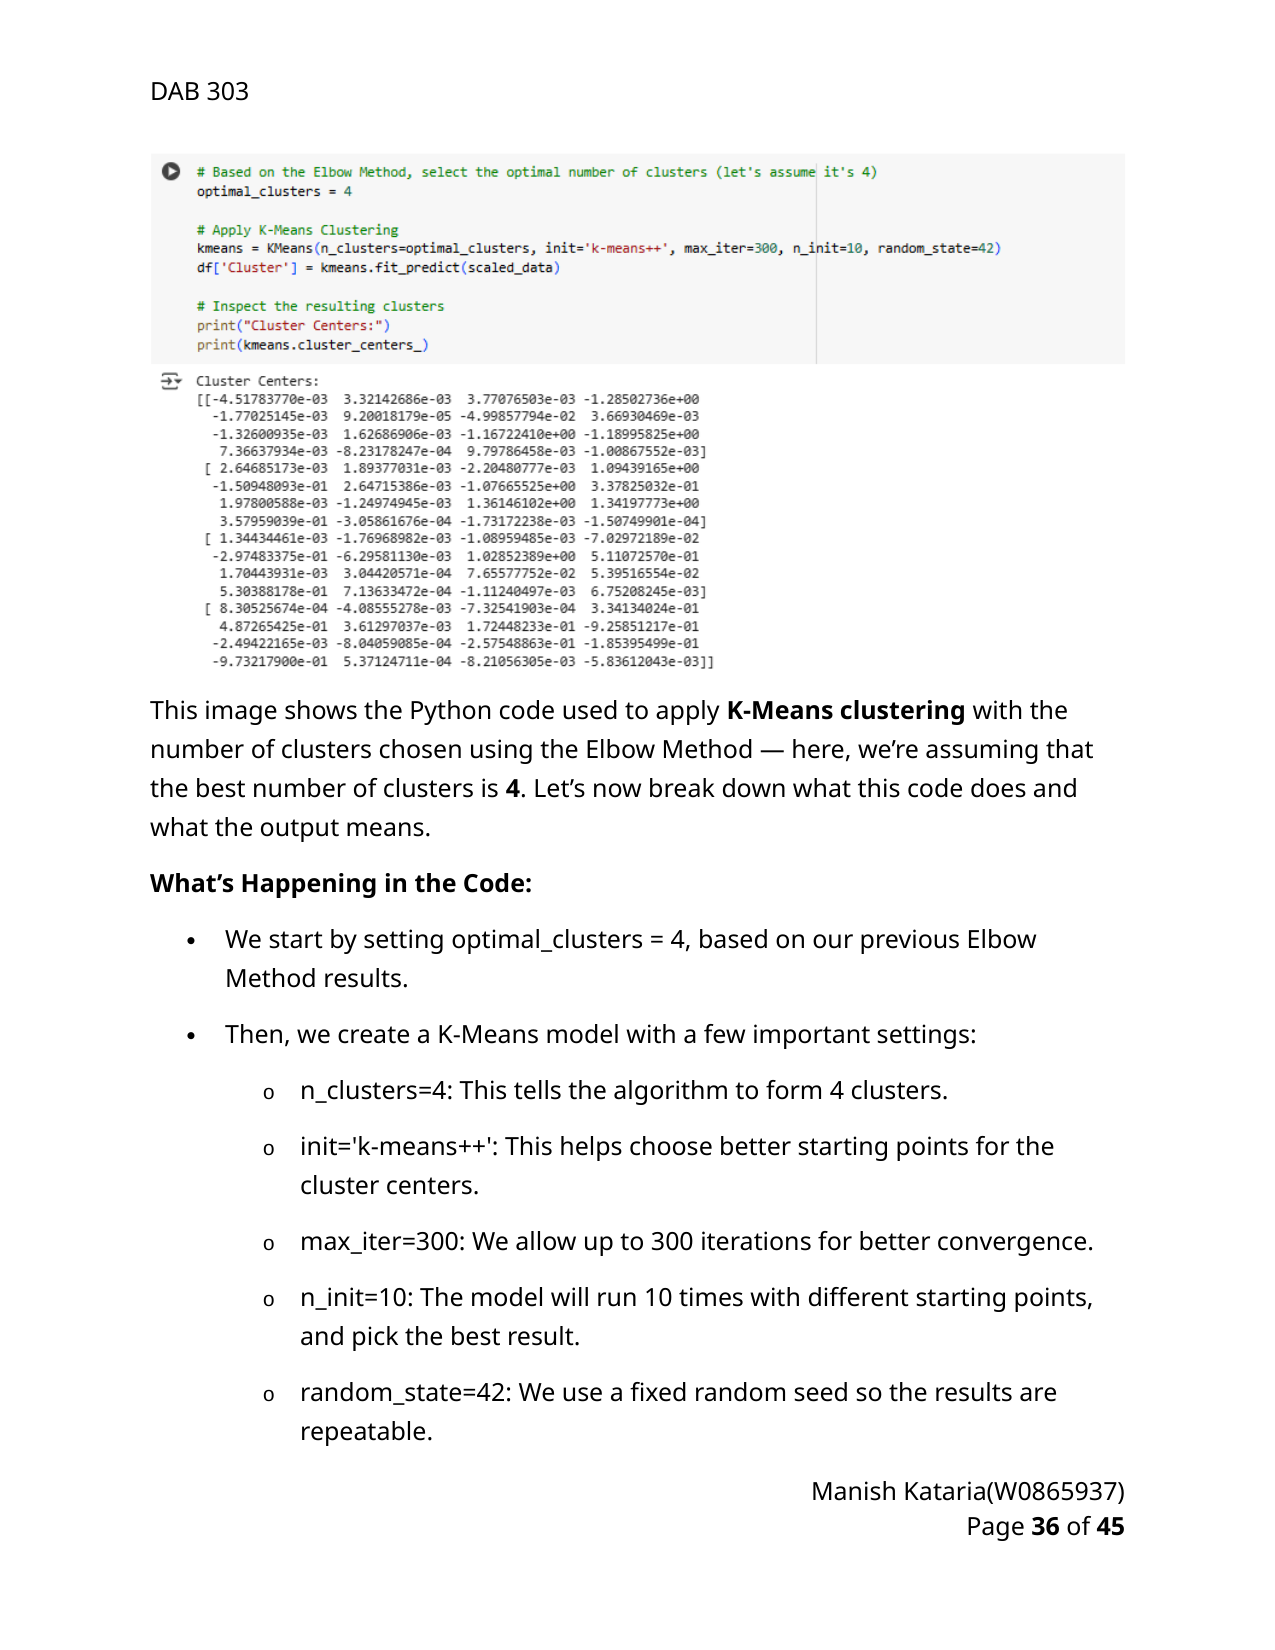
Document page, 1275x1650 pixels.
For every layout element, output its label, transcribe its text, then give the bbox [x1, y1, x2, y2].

list n_clusters=4: This tells the algorithm to form 4 clusters. [262, 1073, 1125, 1107]
list random_state=42: We use a fixed random seed so the results are repeatable. [262, 1374, 1125, 1447]
text This image shows the Python code used to apply K-Means clustering with the number of clusters chosen using the Elbow Method — here, we’re assuming that the best number of clusters is 4. Let’s now break down what this code does and what the output means. [150, 688, 1125, 844]
list n_init=10: The model will run 10 times with different starting points, and pick the best result. [262, 1279, 1125, 1352]
list We start by setting optimal_clusters = 4, based on our previous Elbow Method results. [187, 922, 1125, 995]
text What’s Happening in the Code: [150, 866, 1125, 900]
list Then, we create a K-Means model with a few important settings: [187, 1017, 1125, 1051]
list init='k-means++': This helps choose better starting points for the cluster centers. [262, 1128, 1125, 1202]
picture [150, 150, 1125, 688]
list max_iter=300: We allow up to 300 iterations for better convergence. [262, 1223, 1125, 1257]
